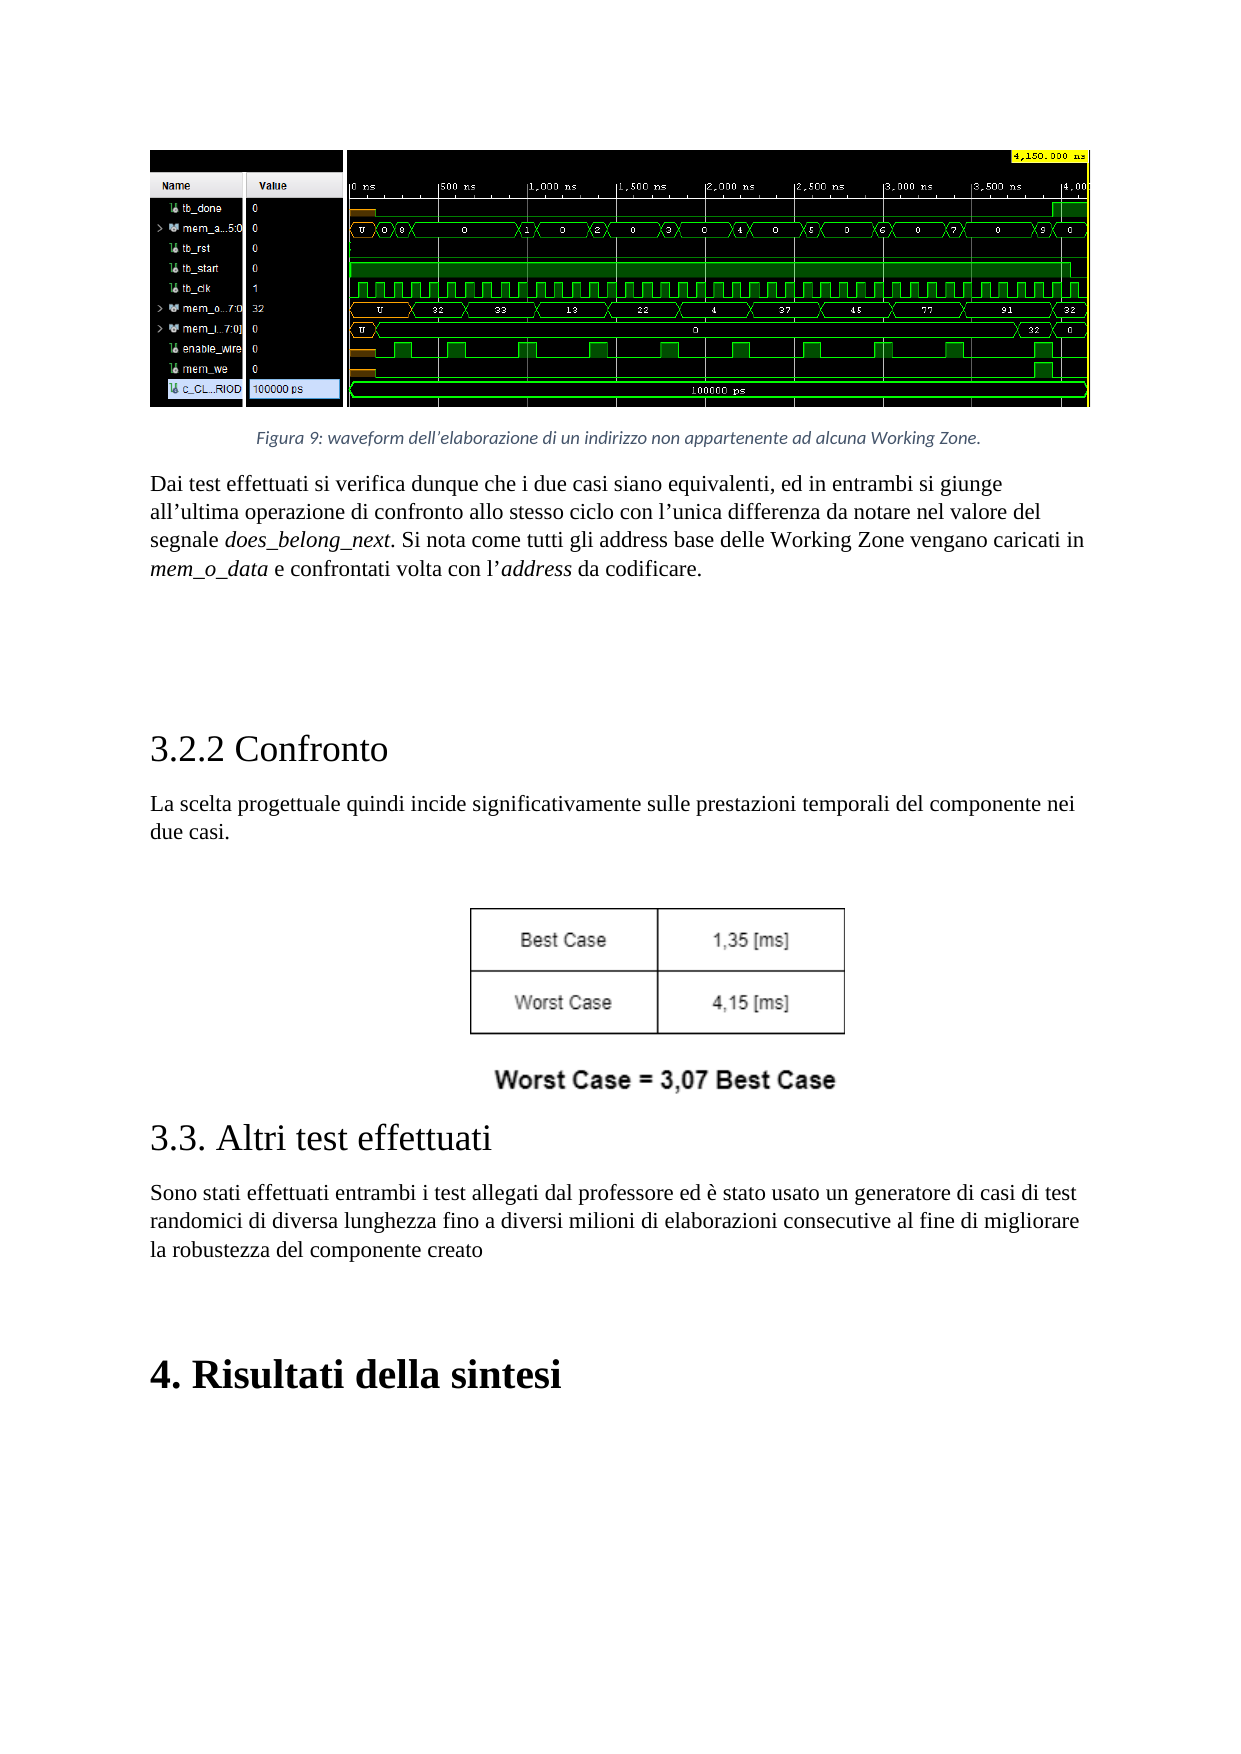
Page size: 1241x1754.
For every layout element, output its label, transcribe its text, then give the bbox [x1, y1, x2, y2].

text Sono stati effettuati entrambi i test allegati dal professore ed è stato usato un generatore di casi di test randomici di diversa lunghezza fino a diversi milioni di elaborazioni consecutive al fine di migliorare la robustezza del componente creato [150, 1179, 1090, 1262]
text La scelta progettuale quindi incide significativamente sulle prestazioni temporali del componente nei due casi. [150, 790, 1090, 844]
text 3.2.2 Confronto [150, 726, 1090, 769]
text 3.3. Altri test effettuati [150, 1116, 1090, 1159]
picture [150, 150, 1091, 407]
text 4. Risultati della sintesi [150, 1349, 1090, 1397]
text Figura 9: waveform dell’elaborazione di un indirizzo non appartenente ad alcuna Working Zone. [150, 426, 1090, 449]
picture [470, 908, 845, 1097]
text Dai test effettuati si verifica dunque che i due casi siano equivalenti, ed in entrambi si giunge all’ultima operazione di confronto allo stesso ciclo con l’unica differenza da notare nel valore del segnale does_belong_next. Si nota come tutti gli address base delle Working Zone vengano caricati in mem_o_data e confrontati volta con l’address da codificare. [150, 469, 1090, 581]
